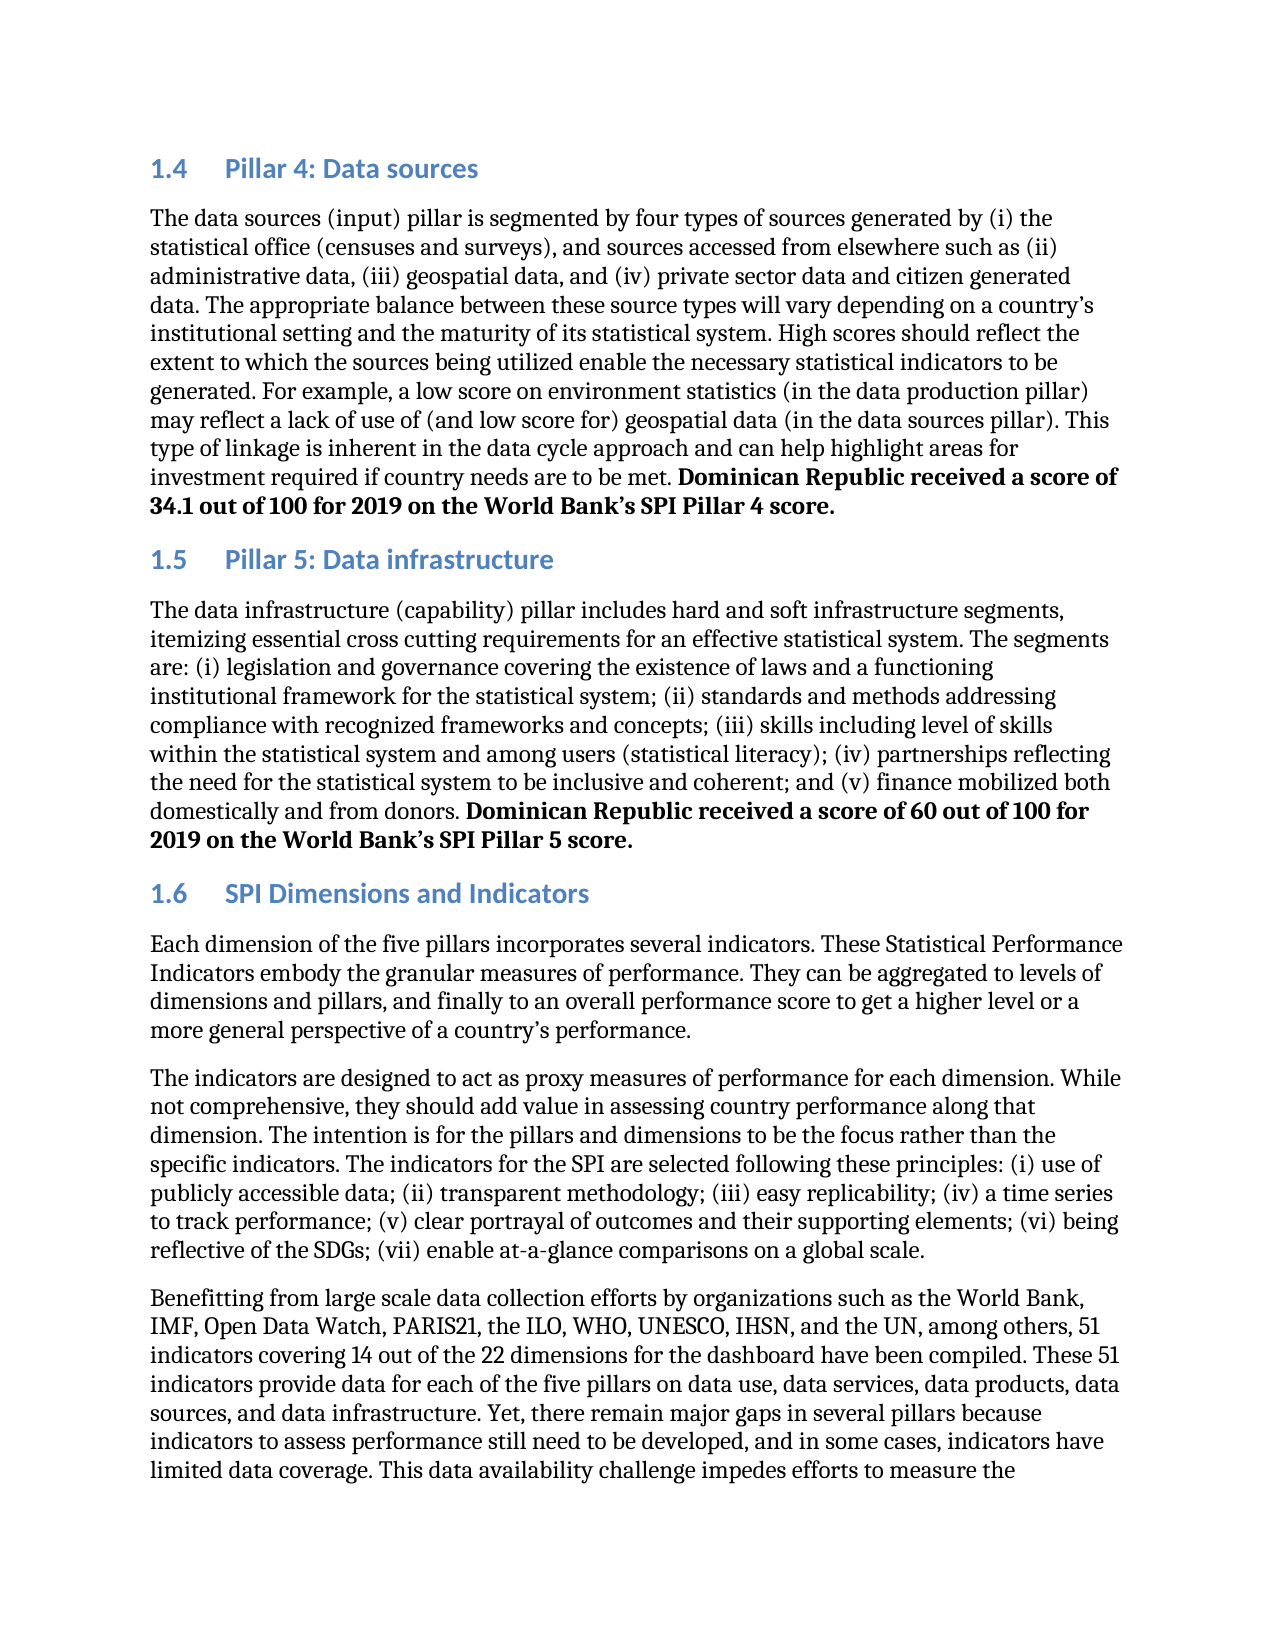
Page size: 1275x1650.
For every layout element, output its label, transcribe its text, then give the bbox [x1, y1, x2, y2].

text The indicators are designed to act as proxy measures of performance for each dimension. While not comprehensive, they should add value in assessing country performance along that dimension. The intention is for the pillars and dimensions to be the focus rather than the specific indicators. The indicators for the SPI are selected following these principles: (i) use of publicly accessible data; (ii) transparent methodology; (iii) easy replicability; (iv) a time series to track performance; (v) clear portrayal of outcomes and their supporting elements; (vi) being reflective of the SDGs; (vii) enable at-a-glance comparisons on a global scale. [150, 1063, 1125, 1265]
subtitle 1.5 Pillar 5: Data infrastructure [150, 541, 1125, 577]
text The data sources (input) pillar is segmented by four types of sources generated by (i) the statistical office (censuses and surveys), and sources accessed from elsewhere such as (ii) administrative data, (iii) geospatial data, and (iv) private sector data and citizen generated data. The appropriate balance between these source types will vary depending on a country’s institutional setting and the maturity of its statistical system. High scores should reflect the extent to which the sources being utilized enable the necessary statistical indicators to be generated. For example, a low score on environment statistics (in the data production pillar) may reflect a lack of use of (and low score for) geospatial data (in the data sources pillar). This type of linkage is inherent in the data cycle approach and can help highlight areas for investment required if country needs are to be met. Dominican Republic received a score of 34.1 out of 100 for 2019 on the World Bank’s SPI Pillar 4 score. [150, 204, 1125, 521]
subtitle 1.4 Pillar 4: Data sources [150, 150, 1125, 186]
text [150, 1283, 1125, 1485]
subtitle 1.6 SPI Dimensions and Indicators [150, 875, 1125, 911]
text Each dimension of the five pillars incorporates several indicators. These Statistical Performance Indicators embody the granular measures of performance. They can be aggregated to levels of dimensions and pillars, and finally to an overall performance score to get a higher level or a more general perspective of a country’s performance. [150, 930, 1125, 1045]
text The data infrastructure (capability) pillar includes hard and soft infrastructure segments, itemizing essential cross cutting requirements for an effective statistical system. The segments are: (i) legislation and governance covering the existence of laws and a functioning institutional framework for the statistical system; (ii) standards and methods addressing compliance with recognized frameworks and concepts; (iii) skills including level of skills within the statistical system and among users (statistical literacy); (iv) partnerships reflecting the need for the statistical system to be inclusive and coherent; and (v) finance mobilized both domestically and from donors. Dominican Republic received a score of 60 out of 100 for 2019 on the World Bank’s SPI Pillar 5 score. [150, 596, 1125, 854]
